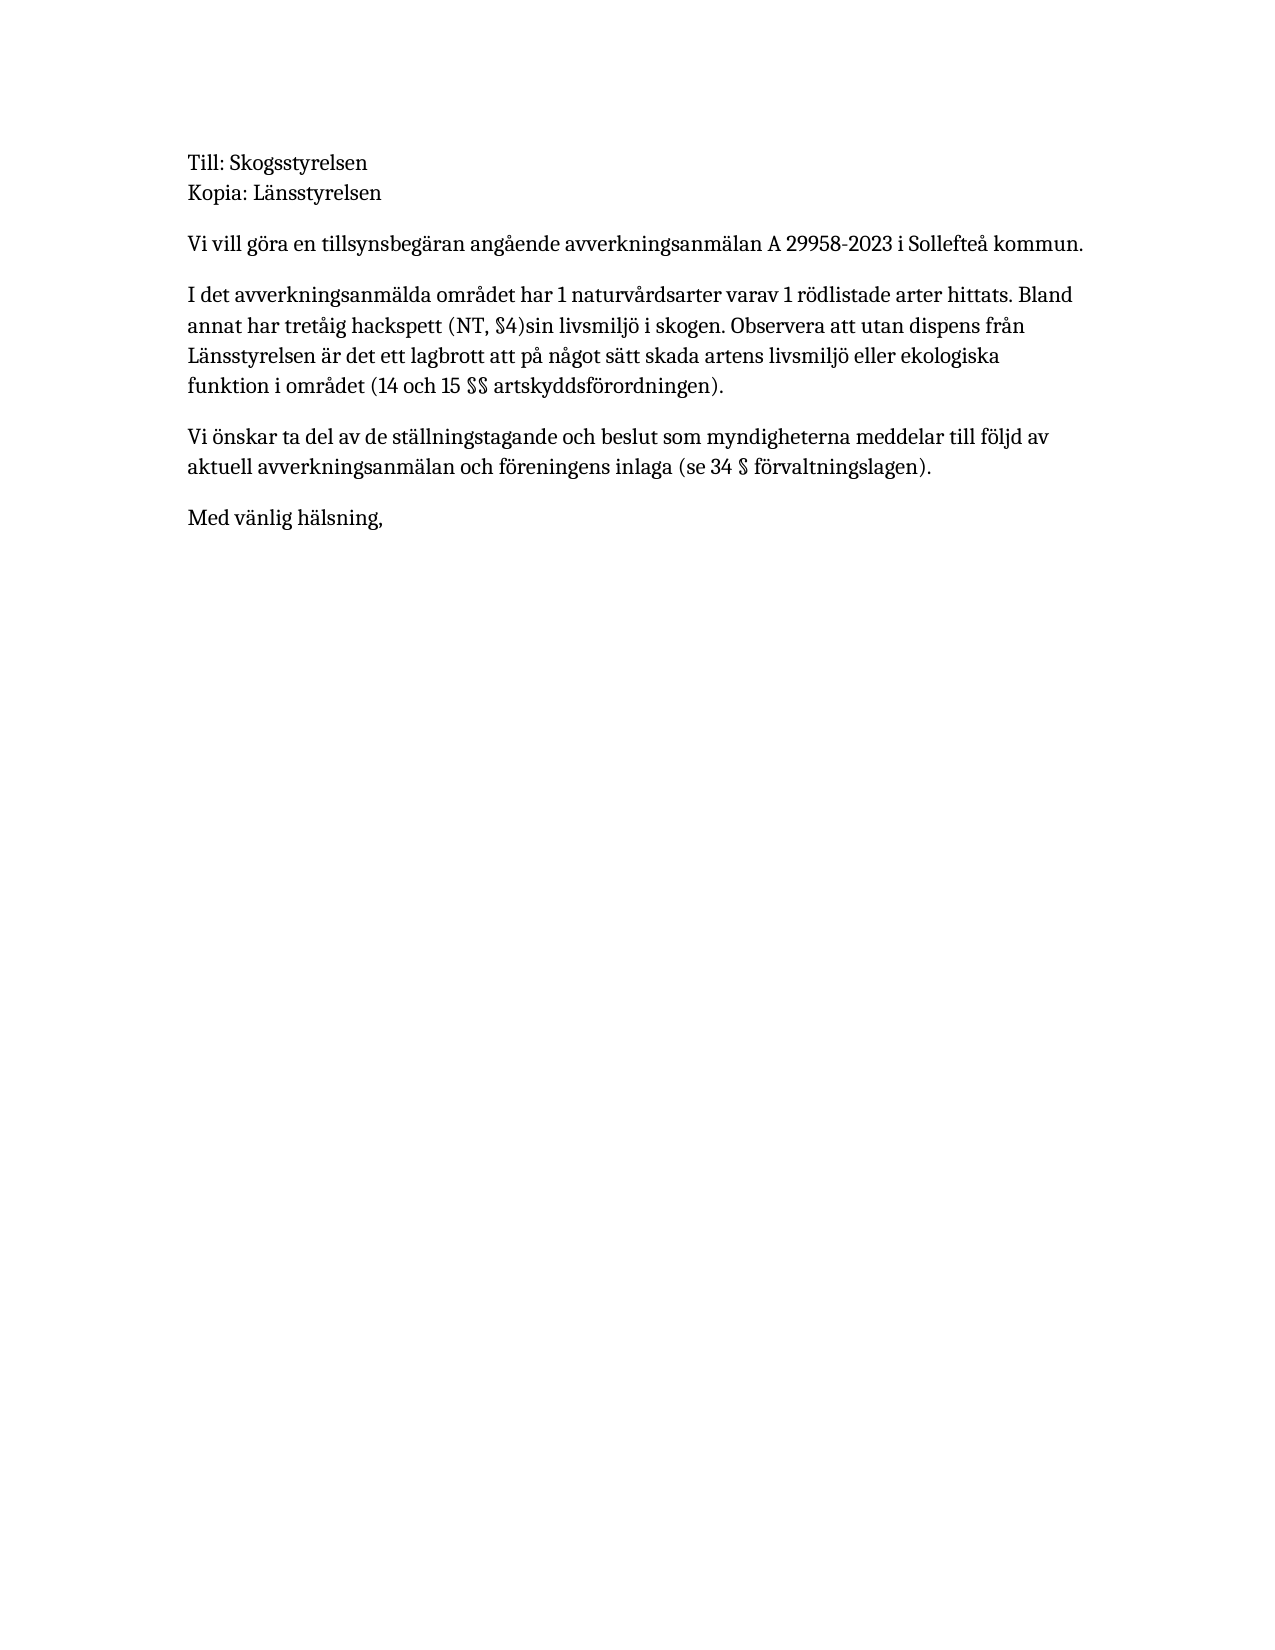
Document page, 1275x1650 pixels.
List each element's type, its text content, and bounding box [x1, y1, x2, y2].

text Vi vill göra en tillsynsbegäran angående avverkningsanmälan A 29958-2023 i Sollefteå kommun. [187, 231, 1087, 258]
text Till: Skogsstyrelsen Kopia: Länsstyrelsen [187, 150, 1087, 207]
text I det avverkningsanmälda området har 1 naturvårdsarter varav 1 rödlistade arter hittats. Bland annat har tretåig hackspett (NT, §4)sin livsmiljö i skogen. Observera att utan dispens från Länsstyrelsen är det ett lagbrott att på något sätt skada artens livsmiljö eller ekologiska funktion i området (14 och 15 §§ artskyddsförordningen). [187, 282, 1087, 399]
text Med vänlig hälsning, [187, 505, 1087, 562]
text Vi önskar ta del av de ställningstagande och beslut som myndigheterna meddelar till följd av aktuell avverkningsanmälan och föreningens inlaga (se 34 § förvaltningslagen). [187, 424, 1087, 481]
